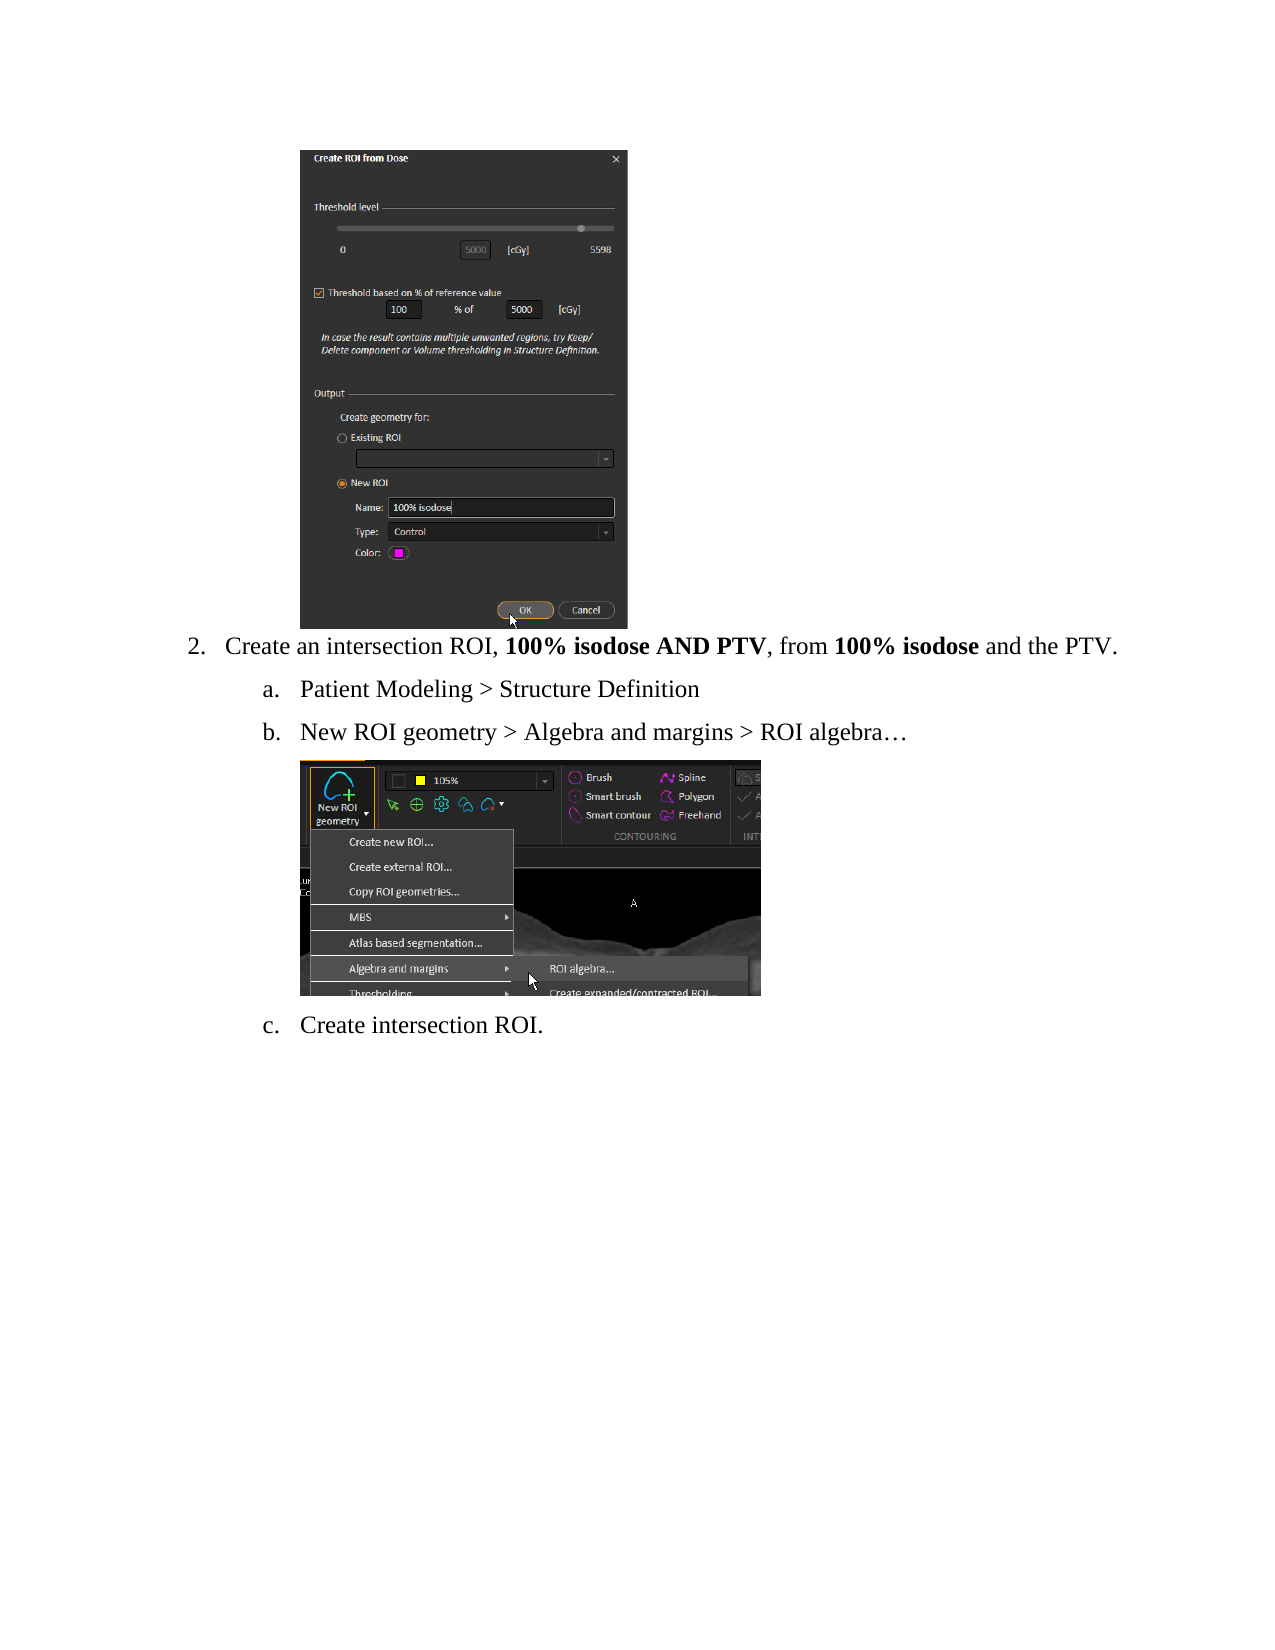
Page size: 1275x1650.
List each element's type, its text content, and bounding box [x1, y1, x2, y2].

picture [300, 760, 761, 996]
list Create an intersection ROI, 100% isodose AND PTV, from 100% isodose and the PTV. [187, 631, 1125, 659]
list Create intersection ROI. [262, 1010, 1125, 1038]
list Patient Modeling > Structure Definition [262, 674, 1125, 703]
list New ROI geometry > Algebra and margins > ROI algebra… [262, 717, 1125, 746]
picture [300, 150, 628, 629]
